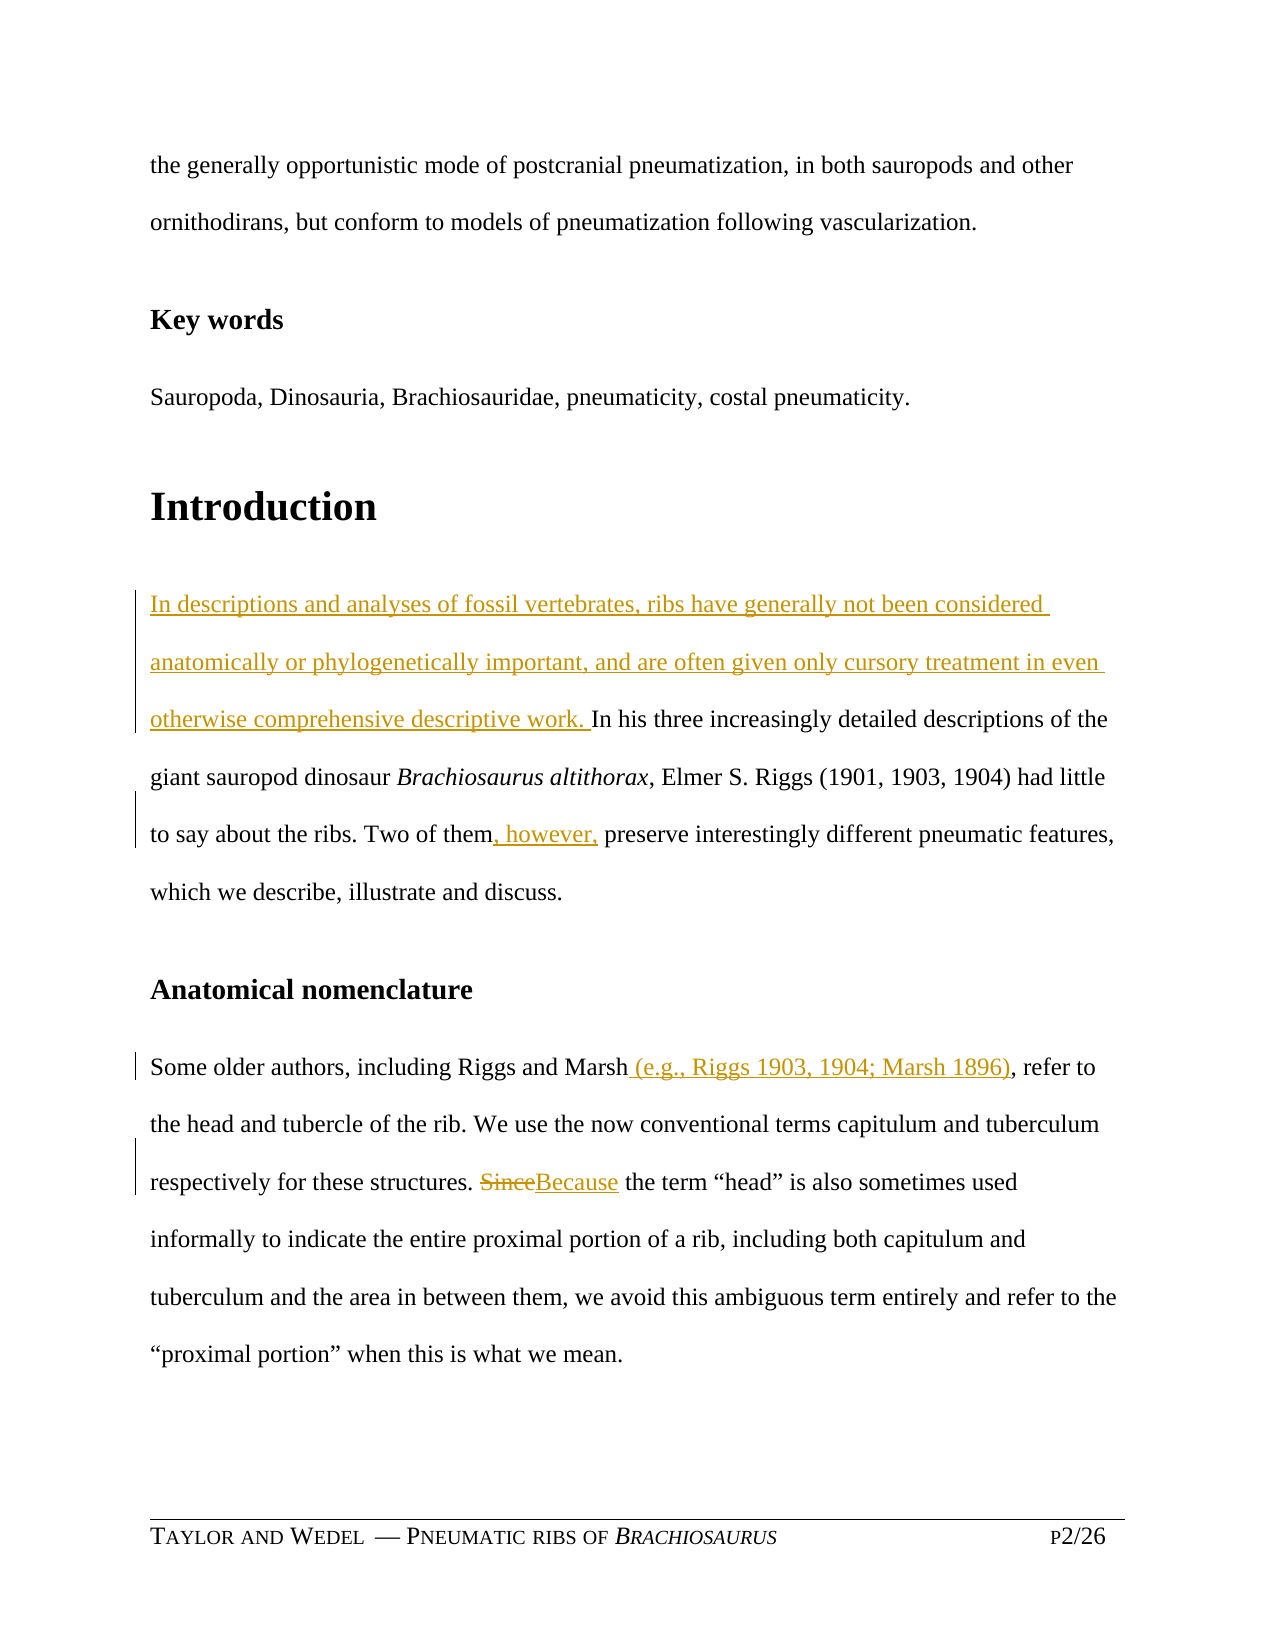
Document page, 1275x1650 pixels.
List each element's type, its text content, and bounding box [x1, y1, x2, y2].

text Sauropoda, Dinosauria, Brachiosauridae, pneumaticity, costal pneumaticity. [150, 382, 1125, 411]
text Some older authors, including Riggs and Marsh, refer to the head and tubercle of the rib. We use the now conventional terms capitulum and tuberculum respectively for these structures. the term “head” is also sometimes used informally to indicate the entire proximal portion of a rib, including both capitulum and tuberculum and the area in between them, we avoid this ambiguous term entirely and refer to the “proximal portion” when this is what we mean. [150, 1052, 1125, 1368]
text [150, 150, 1125, 236]
text In his three increasingly detailed descriptions of the giant sauropod dinosaur Brachiosaurus altithorax, Elmer S. Riggs (1901, 1903, 1904) had little to say about the ribs. Two of them preserve interestingly different pneumatic features, which we describe, illustrate and discuss. [150, 589, 1125, 906]
subtitle Key words [150, 302, 1125, 336]
subtitle Anatomical nomenclature [150, 972, 1125, 1006]
subtitle Introduction [150, 481, 1125, 529]
